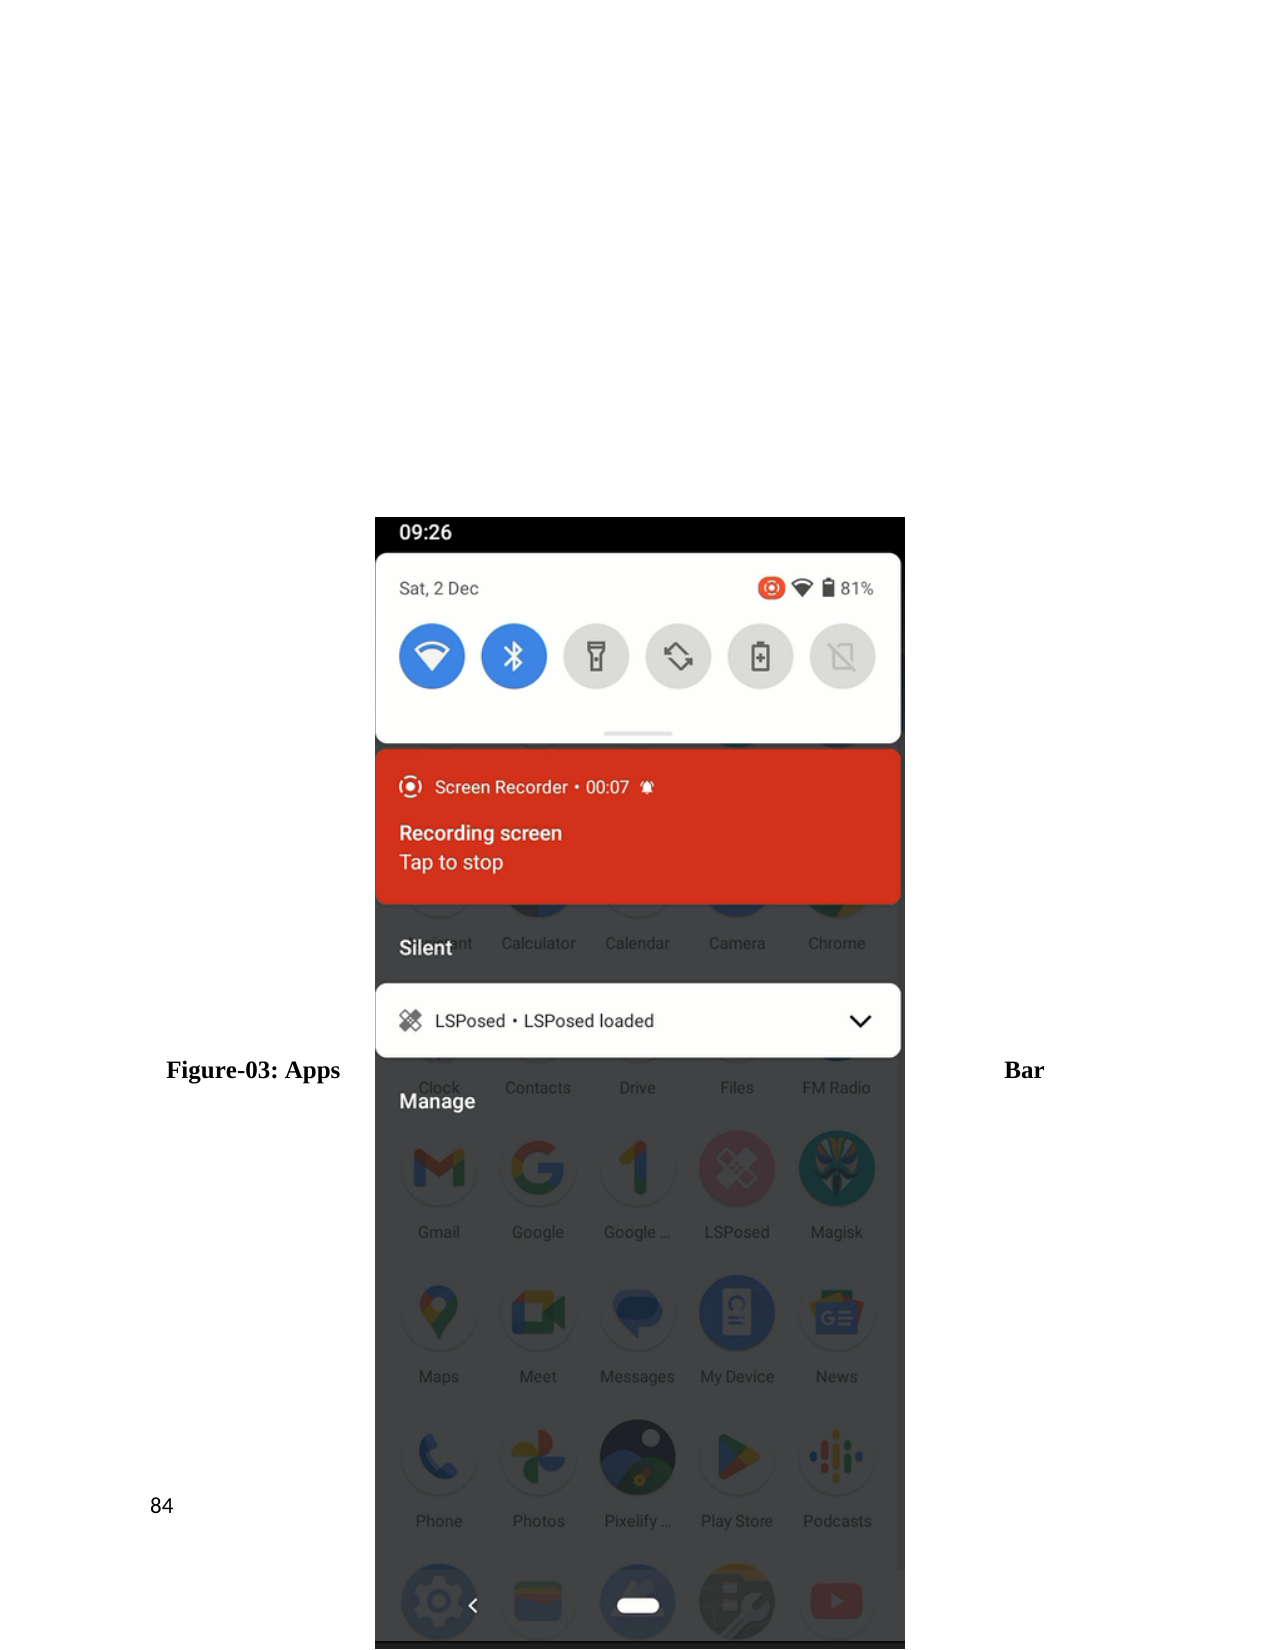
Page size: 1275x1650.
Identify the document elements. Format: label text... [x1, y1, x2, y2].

picture [373, 517, 905, 1646]
text Figure-03: Apps Bar [905, 1056, 1125, 1084]
text Figure-03: Apps Bar [150, 1056, 373, 1084]
